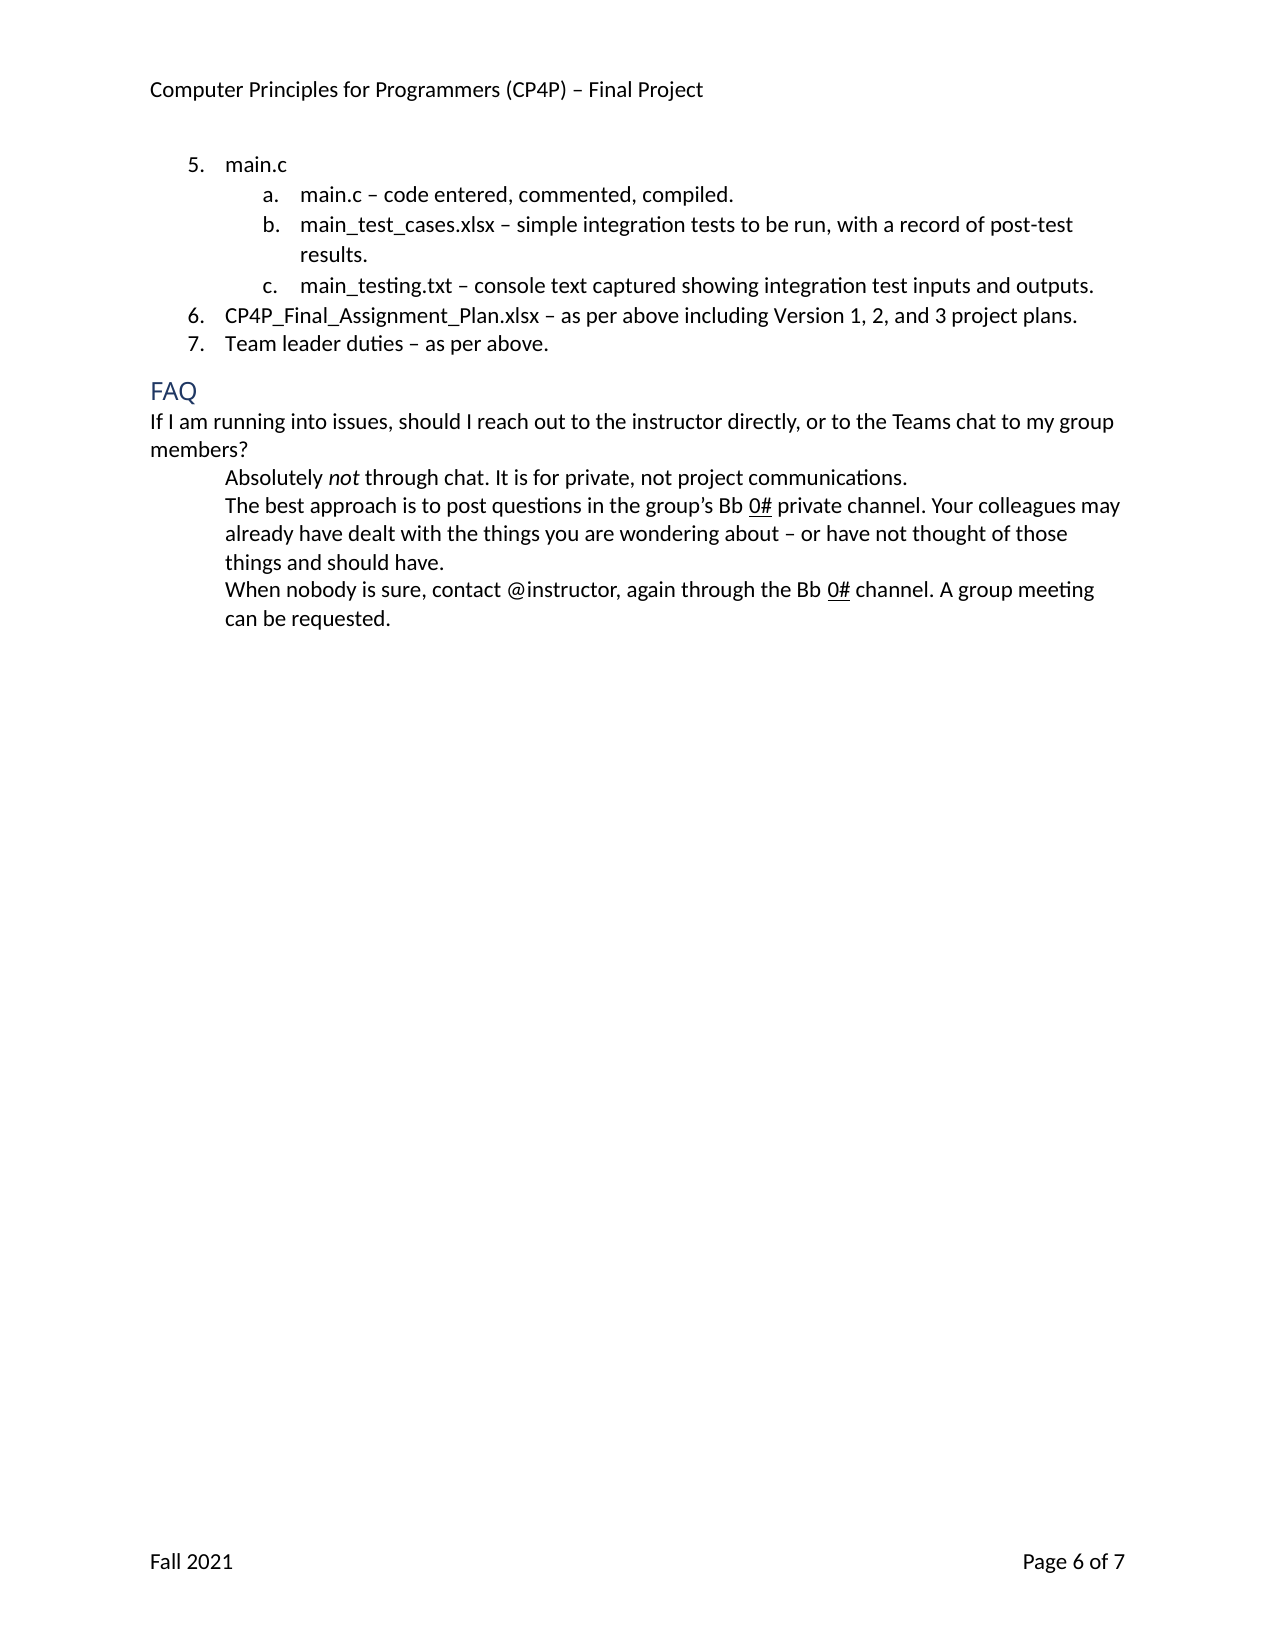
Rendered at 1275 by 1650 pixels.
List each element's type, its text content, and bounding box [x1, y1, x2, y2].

list Team leader duties – as per above. [187, 329, 1125, 357]
list main.c [187, 150, 1125, 178]
text Absolutely not through chat. It is for private, not project communications. [225, 463, 1125, 492]
text If I am running into issues, should I reach out to the instructor directly, or to the Teams chat to my group members? [150, 407, 1125, 463]
text When nobody is sure, contact @instructor, again through the Bb 0# channel. A group meeting can be requested. [225, 576, 1125, 632]
list CP4P_Final_Assignment_Plan.xlsx – as per above including Version 1, 2, and 3 project plans. [187, 301, 1125, 329]
list main_testing.txt – console text captured showing integration test inputs and outputs. [262, 271, 1125, 299]
subtitle FAQ [150, 373, 1125, 407]
list main.c – code entered, commented, compiled. [262, 180, 1125, 208]
list main_test_cases.xlsx – simple integration tests to be run, with a record of post-test results. [262, 210, 1125, 269]
text The best approach is to post questions in the group’s Bb 0# private channel. Your colleagues may already have dealt with the things you are wondering about – or have not thought of those things and should have. [225, 492, 1125, 576]
